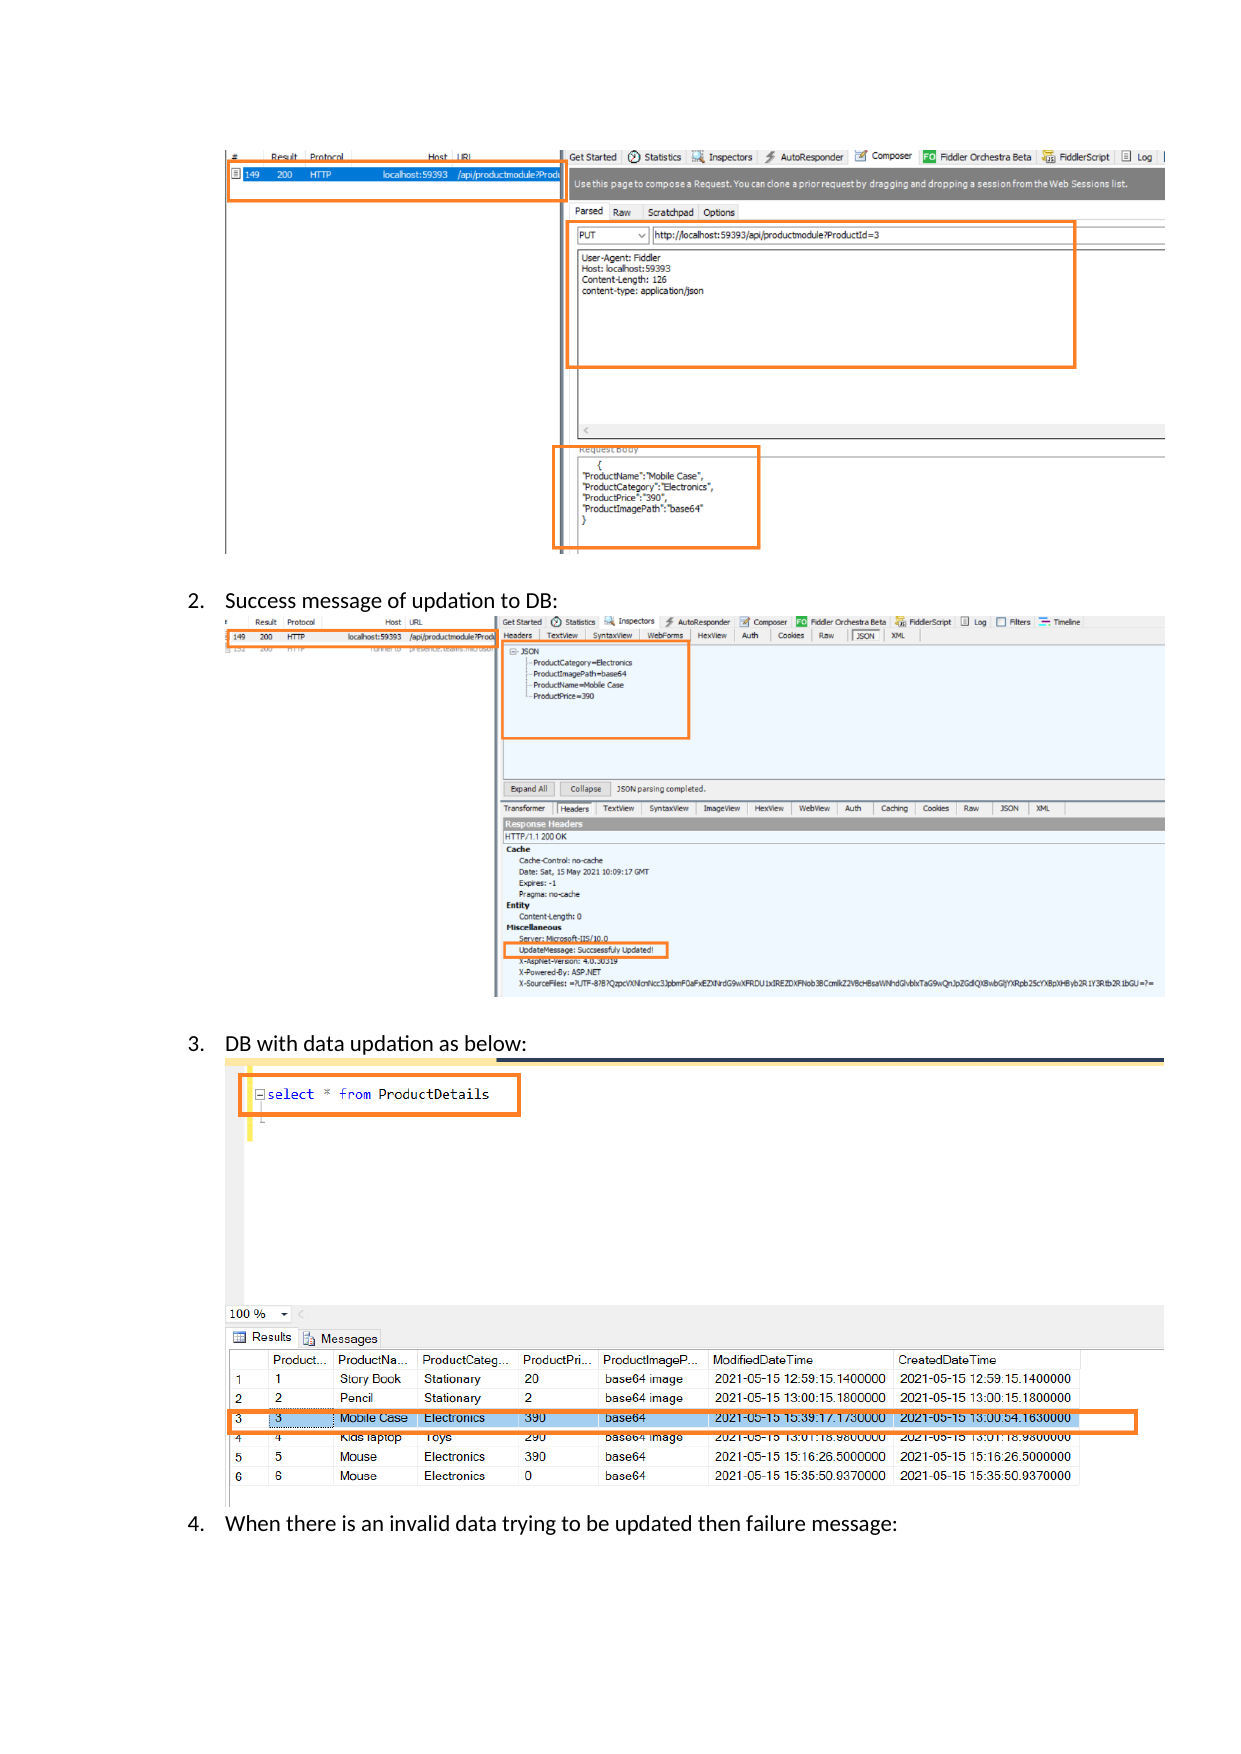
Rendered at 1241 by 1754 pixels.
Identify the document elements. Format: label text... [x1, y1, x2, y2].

picture [225, 150, 1165, 554]
list Success message of updation to DB: [187, 586, 1090, 614]
picture [225, 616, 1165, 997]
list DB with data updation as below: [187, 1029, 1090, 1057]
list When there is an invalid data trying to be updated then failure message: [187, 1509, 1090, 1537]
picture [225, 1058, 1164, 1507]
